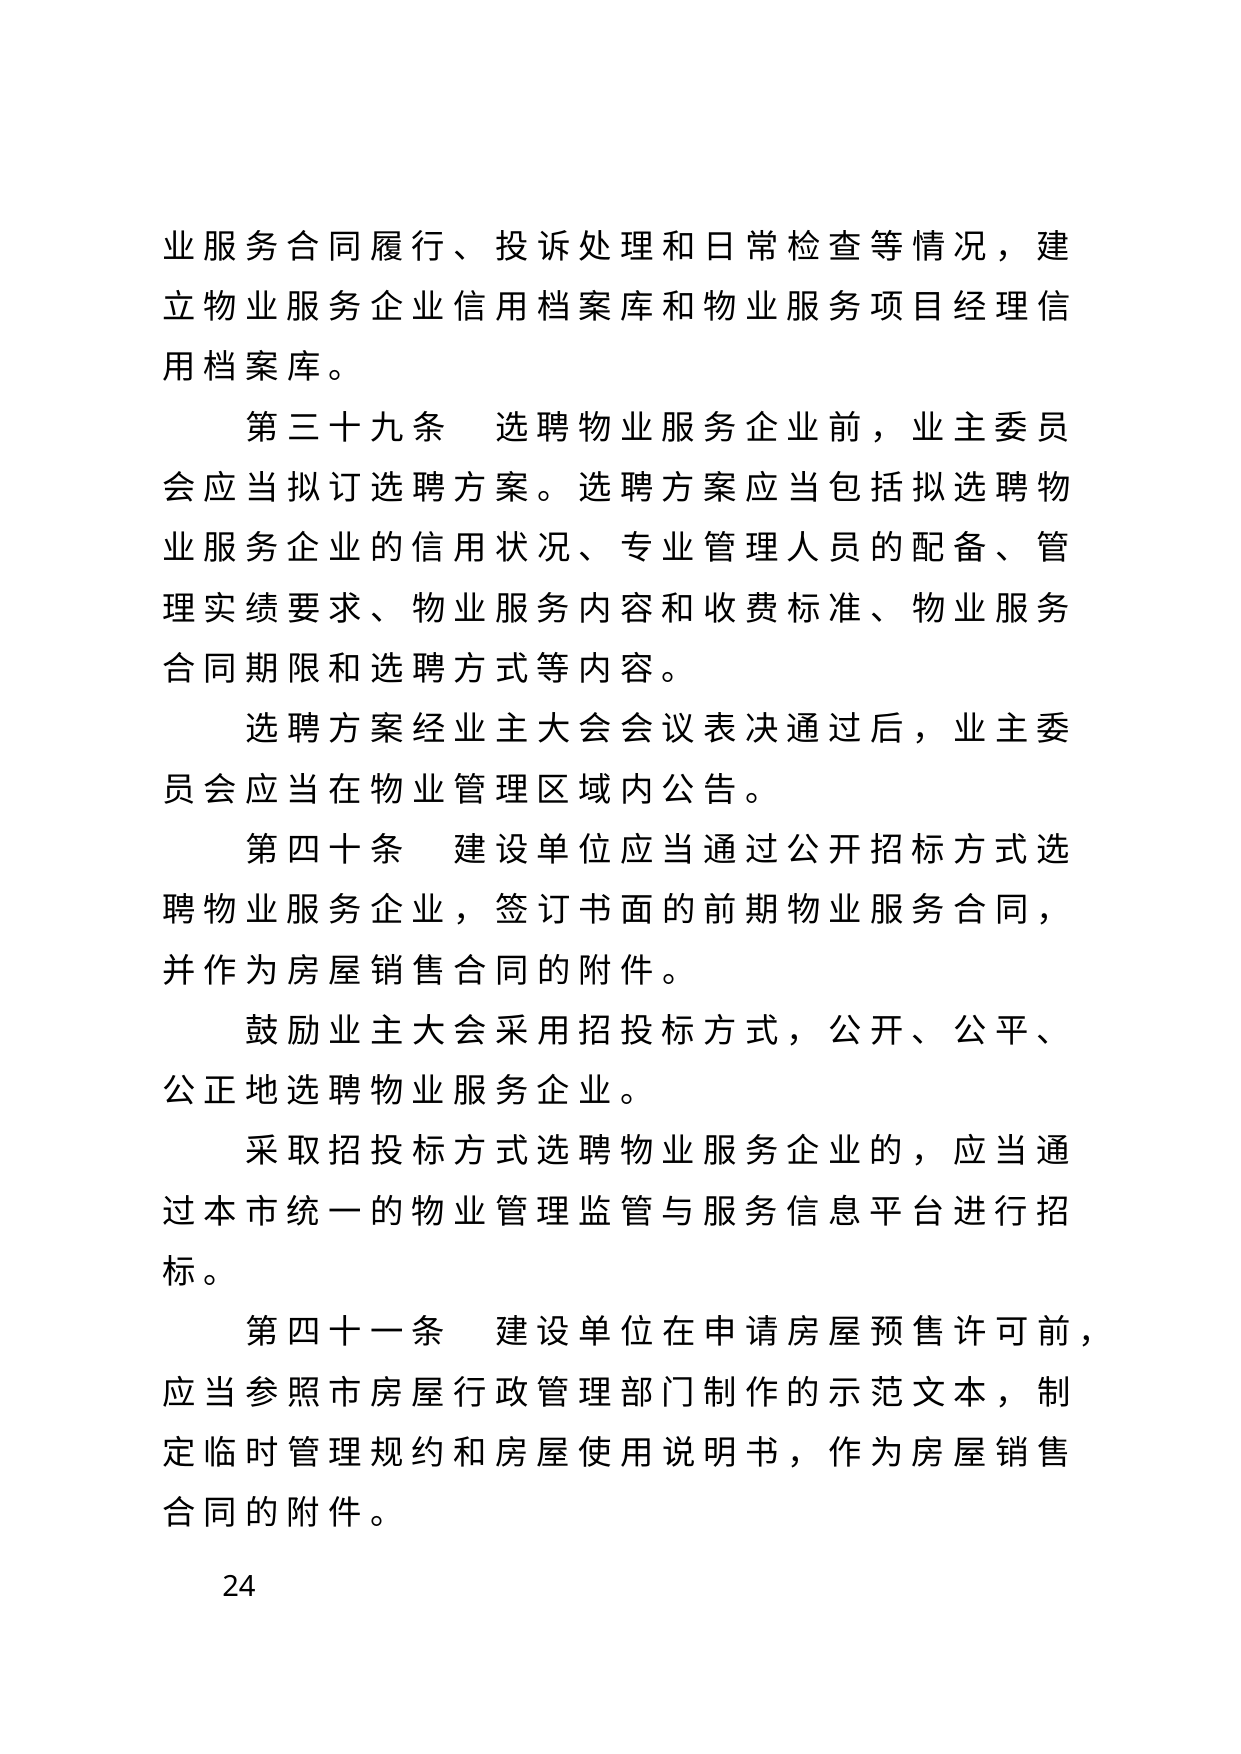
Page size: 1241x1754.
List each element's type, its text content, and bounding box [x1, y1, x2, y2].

text 第四十条 建设单位应当通过公开招标方式选聘物业服务企业，签订书面的前期物业服务合同，并作为房屋销售合同的附件。 [162, 817, 1078, 998]
text 选聘方案经业主大会会议表决通过后，业主委员会应当在物业管理区域内公告。 [162, 696, 1078, 817]
text 采取招投标方式选聘物业服务企业的，应当通过本市统一的物业管理监管与服务信息平台进行招标。 [162, 1118, 1078, 1299]
text 第三十九条 选聘物业服务企业前，业主委员会应当拟订选聘方案。选聘方案应当包括拟选聘物业服务企业的信用状况、专业管理人员的配备、管理实绩要求、物业服务内容和收费标准、物业服务合同期限和选聘方式等内容。 [162, 394, 1078, 696]
text 鼓励业主大会采用招投标方式，公开、公平、公正地选聘物业服务企业。 [162, 998, 1078, 1118]
text 第四十一条 建设单位在申请房屋预售许可前，应当参照市房屋行政管理部门制作的示范文本，制定临时管理规约和房屋使用说明书，作为房屋销售合同的附件。 [162, 1299, 1078, 1540]
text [162, 213, 1078, 394]
